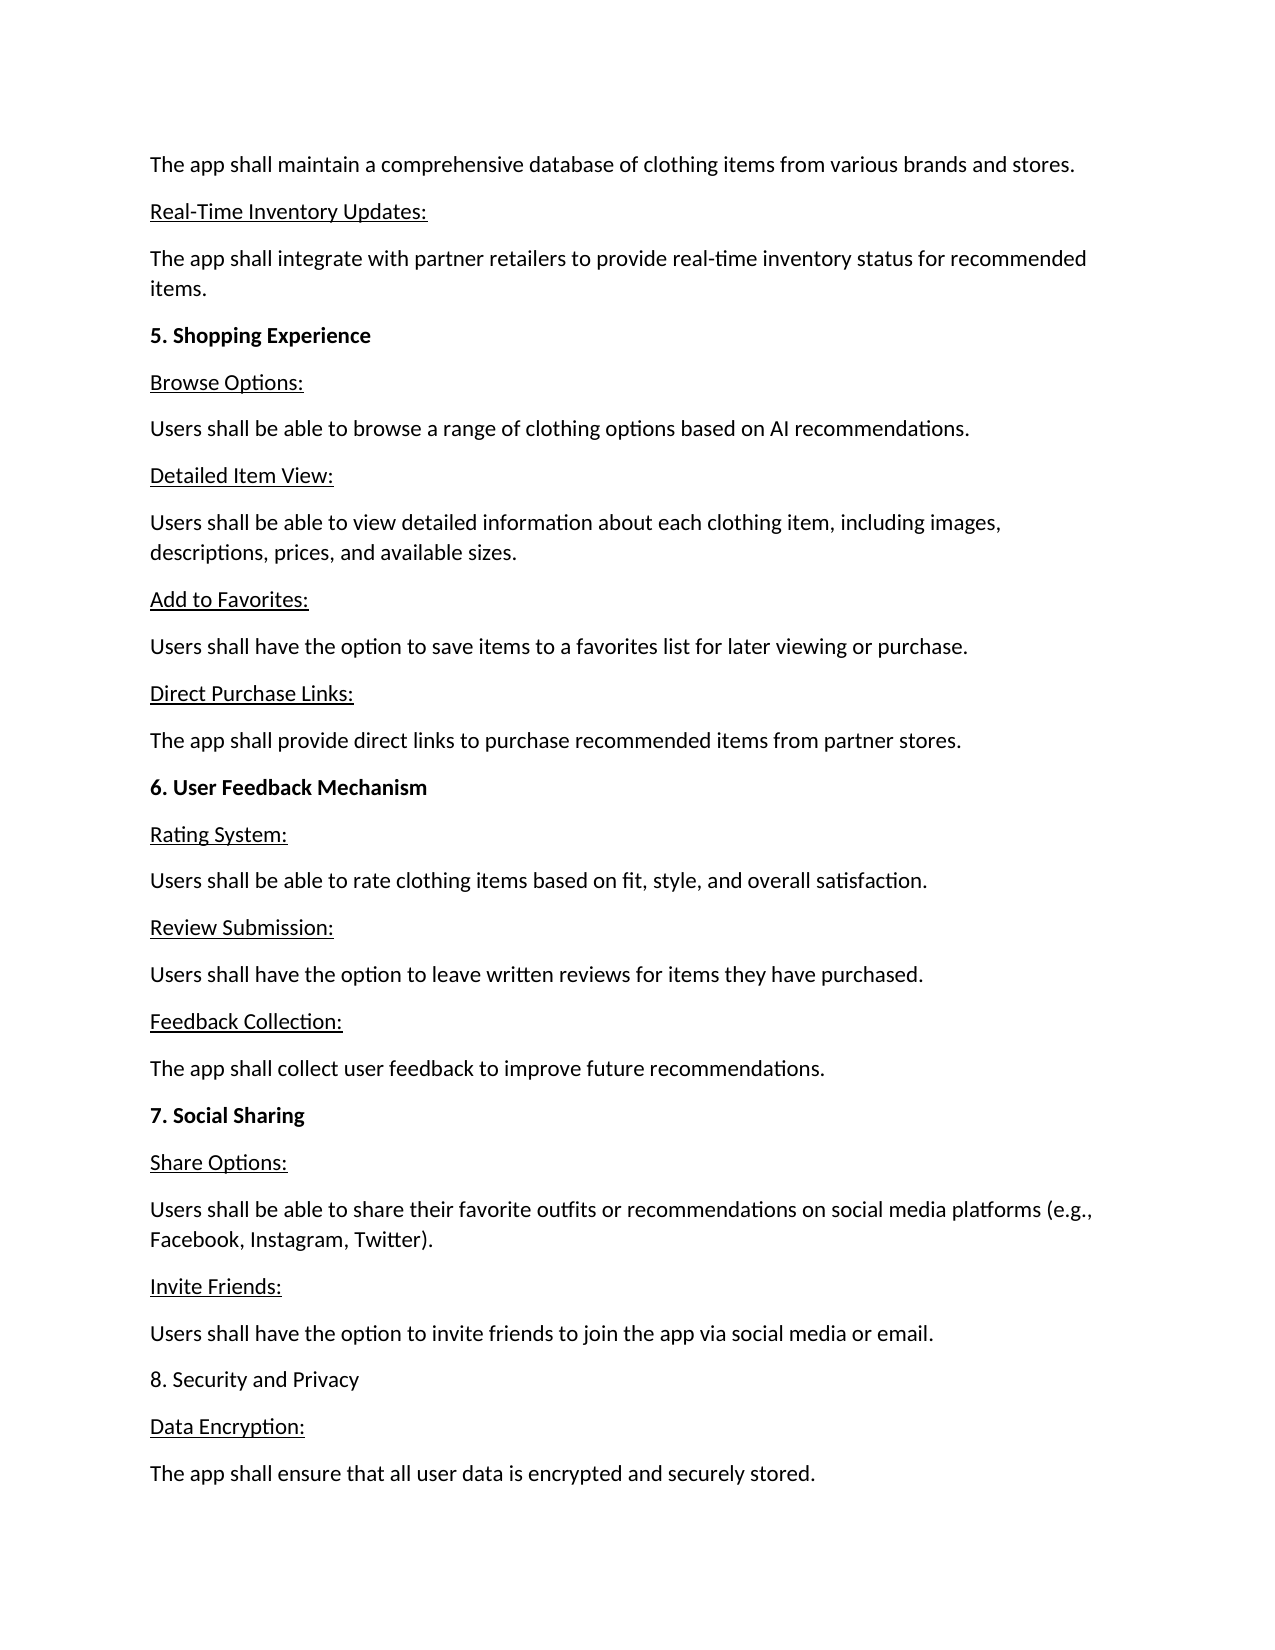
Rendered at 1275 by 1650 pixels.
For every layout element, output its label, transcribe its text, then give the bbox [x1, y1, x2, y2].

text Review Submission: [150, 913, 1125, 942]
text Data Encryption: [150, 1412, 1125, 1441]
text The app shall maintain a comprehensive database of clothing items from various brands and stores. [150, 150, 1125, 178]
text Users shall be able to rate clothing items based on fit, style, and overall satisfaction. [150, 867, 1125, 895]
text Add to Favorites: [150, 585, 1125, 613]
text 5. Shopping Experience [150, 321, 1125, 349]
text Users shall have the option to save items to a favorites list for later viewing or purchase. [150, 632, 1125, 660]
text 6. User Feedback Mechanism [150, 773, 1125, 801]
text Users shall be able to view detailed information about each clothing item, including images, descriptions, prices, and available sizes. [150, 508, 1125, 567]
text Users shall be able to browse a range of clothing options based on AI recommendations. [150, 414, 1125, 443]
text Users shall have the option to invite friends to join the app via social media or email. [150, 1319, 1125, 1347]
text The app shall collect user feedback to improve future recommendations. [150, 1054, 1125, 1082]
text Real-Time Inventory Updates: [150, 197, 1125, 225]
text Invite Friends: [150, 1272, 1125, 1300]
text The app shall ensure that all user data is encrypted and securely stored. [150, 1459, 1125, 1487]
text Users shall have the option to leave written reviews for items they have purchased. [150, 960, 1125, 988]
text Rating System: [150, 820, 1125, 848]
text Detailed Item View: [150, 461, 1125, 489]
text Direct Purchase Links: [150, 679, 1125, 707]
text The app shall provide direct links to purchase recommended items from partner stores. [150, 726, 1125, 754]
text Share Options: [150, 1148, 1125, 1176]
text 8. Security and Privacy [150, 1366, 1125, 1394]
text 7. Social Sharing [150, 1101, 1125, 1129]
text The app shall integrate with partner retailers to provide real-time inventory status for recommended items. [150, 244, 1125, 302]
text Feedback Collection: [150, 1007, 1125, 1035]
text Users shall be able to share their favorite outfits or recommendations on social media platforms (e.g., Facebook, Instagram, Twitter). [150, 1195, 1125, 1253]
text Browse Options: [150, 368, 1125, 396]
